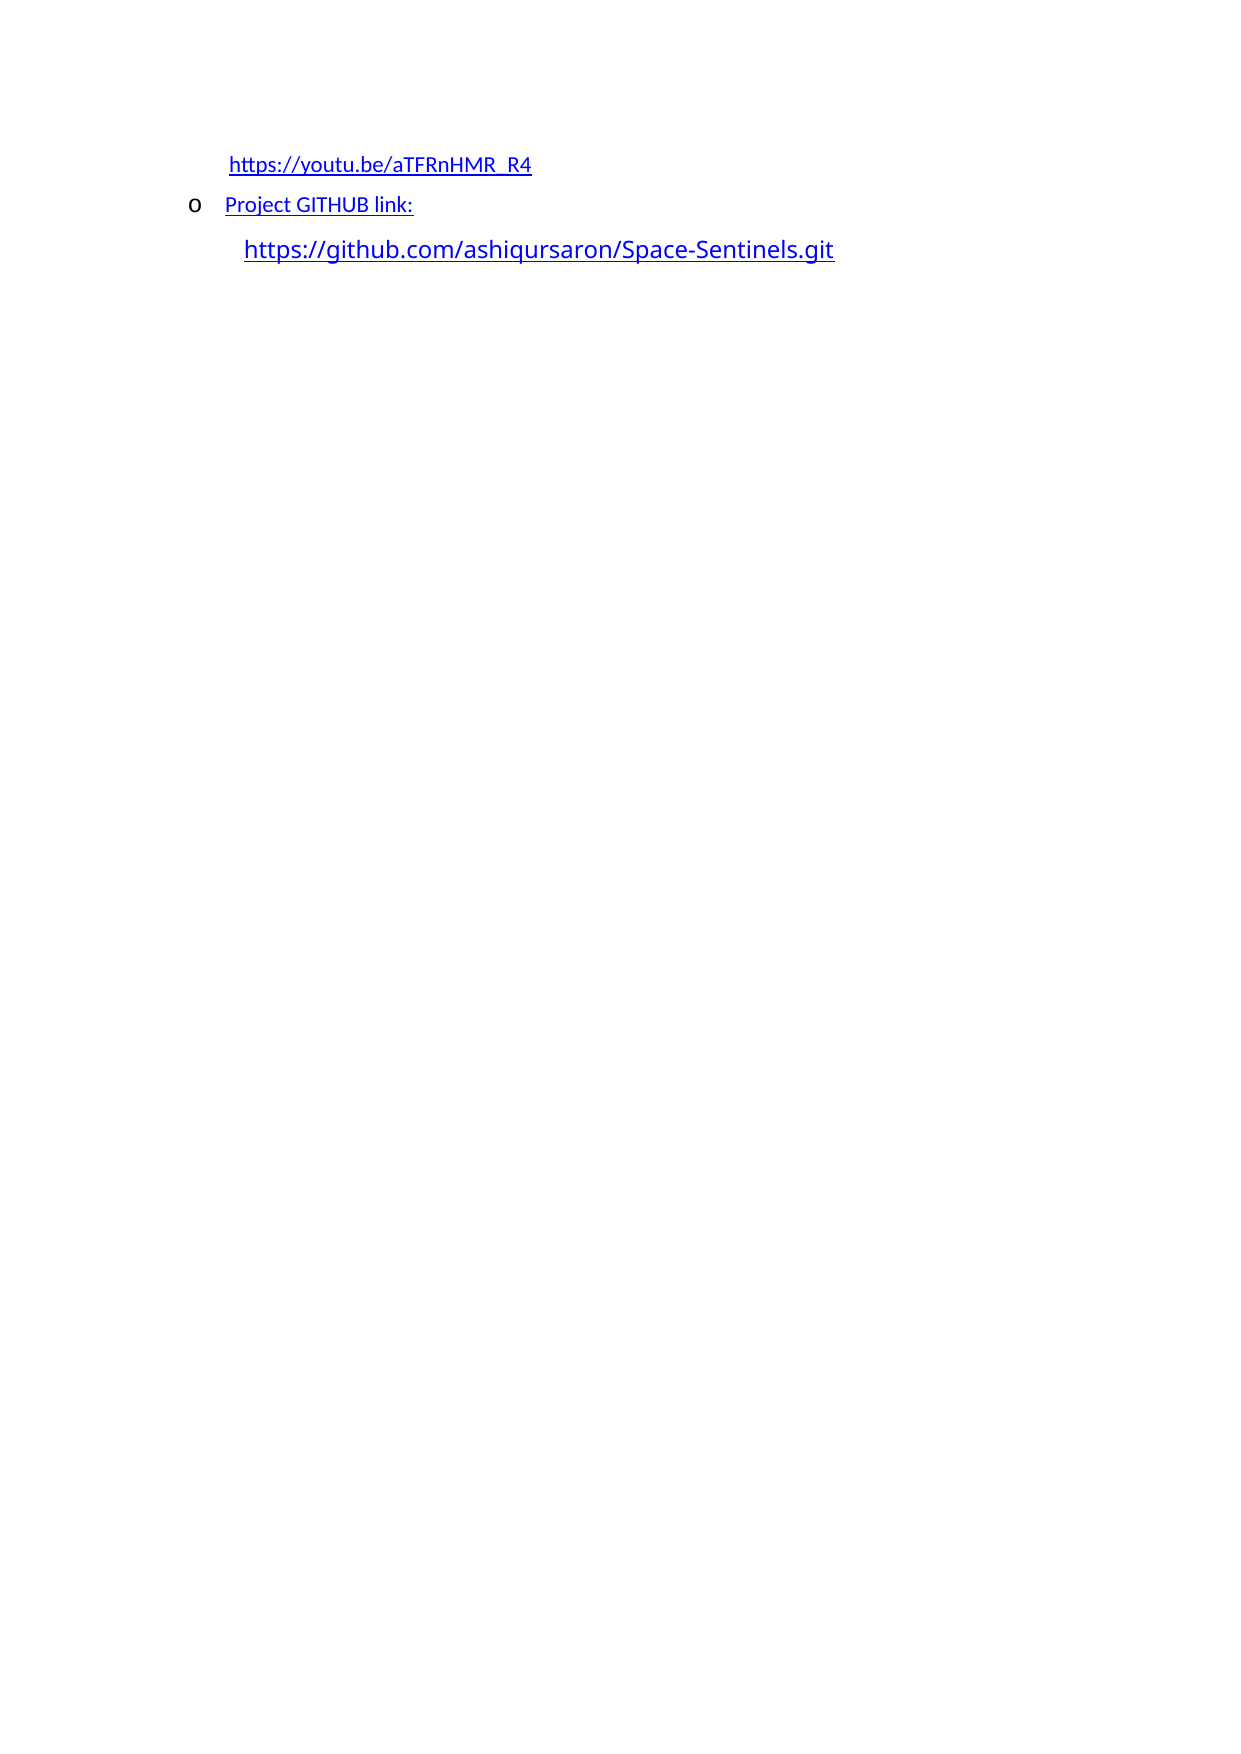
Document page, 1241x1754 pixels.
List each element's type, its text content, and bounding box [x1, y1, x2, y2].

list Project GITHUB link: [187, 191, 1128, 220]
text https://youtu.be/aTFRnHMR_R4 [187, 150, 1128, 178]
text https://github.com/ashiqursaron/Space-Sentinels.git [112, 233, 1128, 372]
